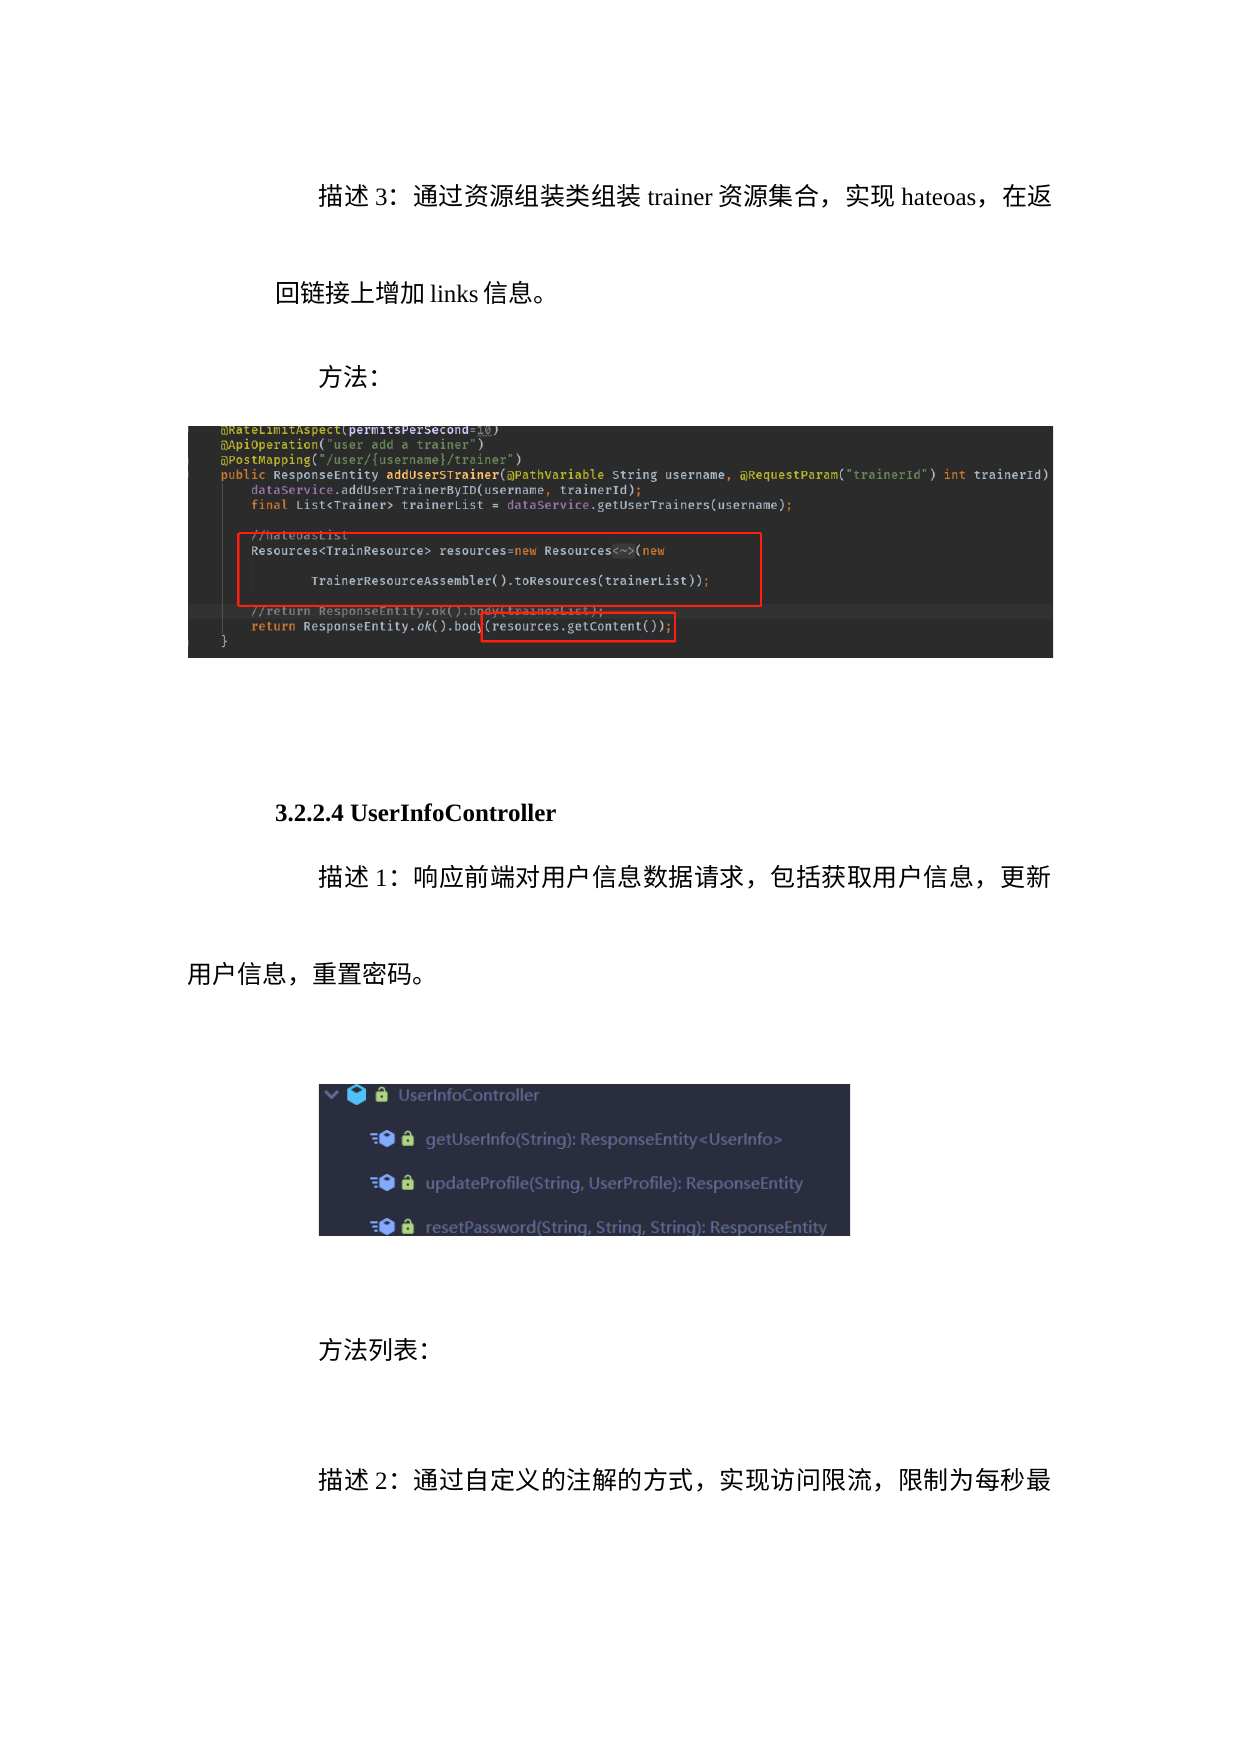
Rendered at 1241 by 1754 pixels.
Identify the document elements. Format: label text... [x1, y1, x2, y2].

text 方法： [275, 343, 1053, 408]
picture [318, 1084, 851, 1236]
text 3.2.2.4 UserInfoController [187, 796, 1053, 828]
picture [188, 426, 1054, 658]
text 描述3：通过资源组装类组装trainer资源集合，实现hateoas，在返回链接上增加links信息。 [275, 162, 1053, 324]
text 描述2：通过自定义的注解的方式，实现访问限流，限制为每秒最多10次请求。 [275, 1446, 1053, 1511]
text 描述1：响应前端对用户信息数据请求，包括获取用户信息，更新用户信息，重置密码。 [187, 843, 1053, 1005]
